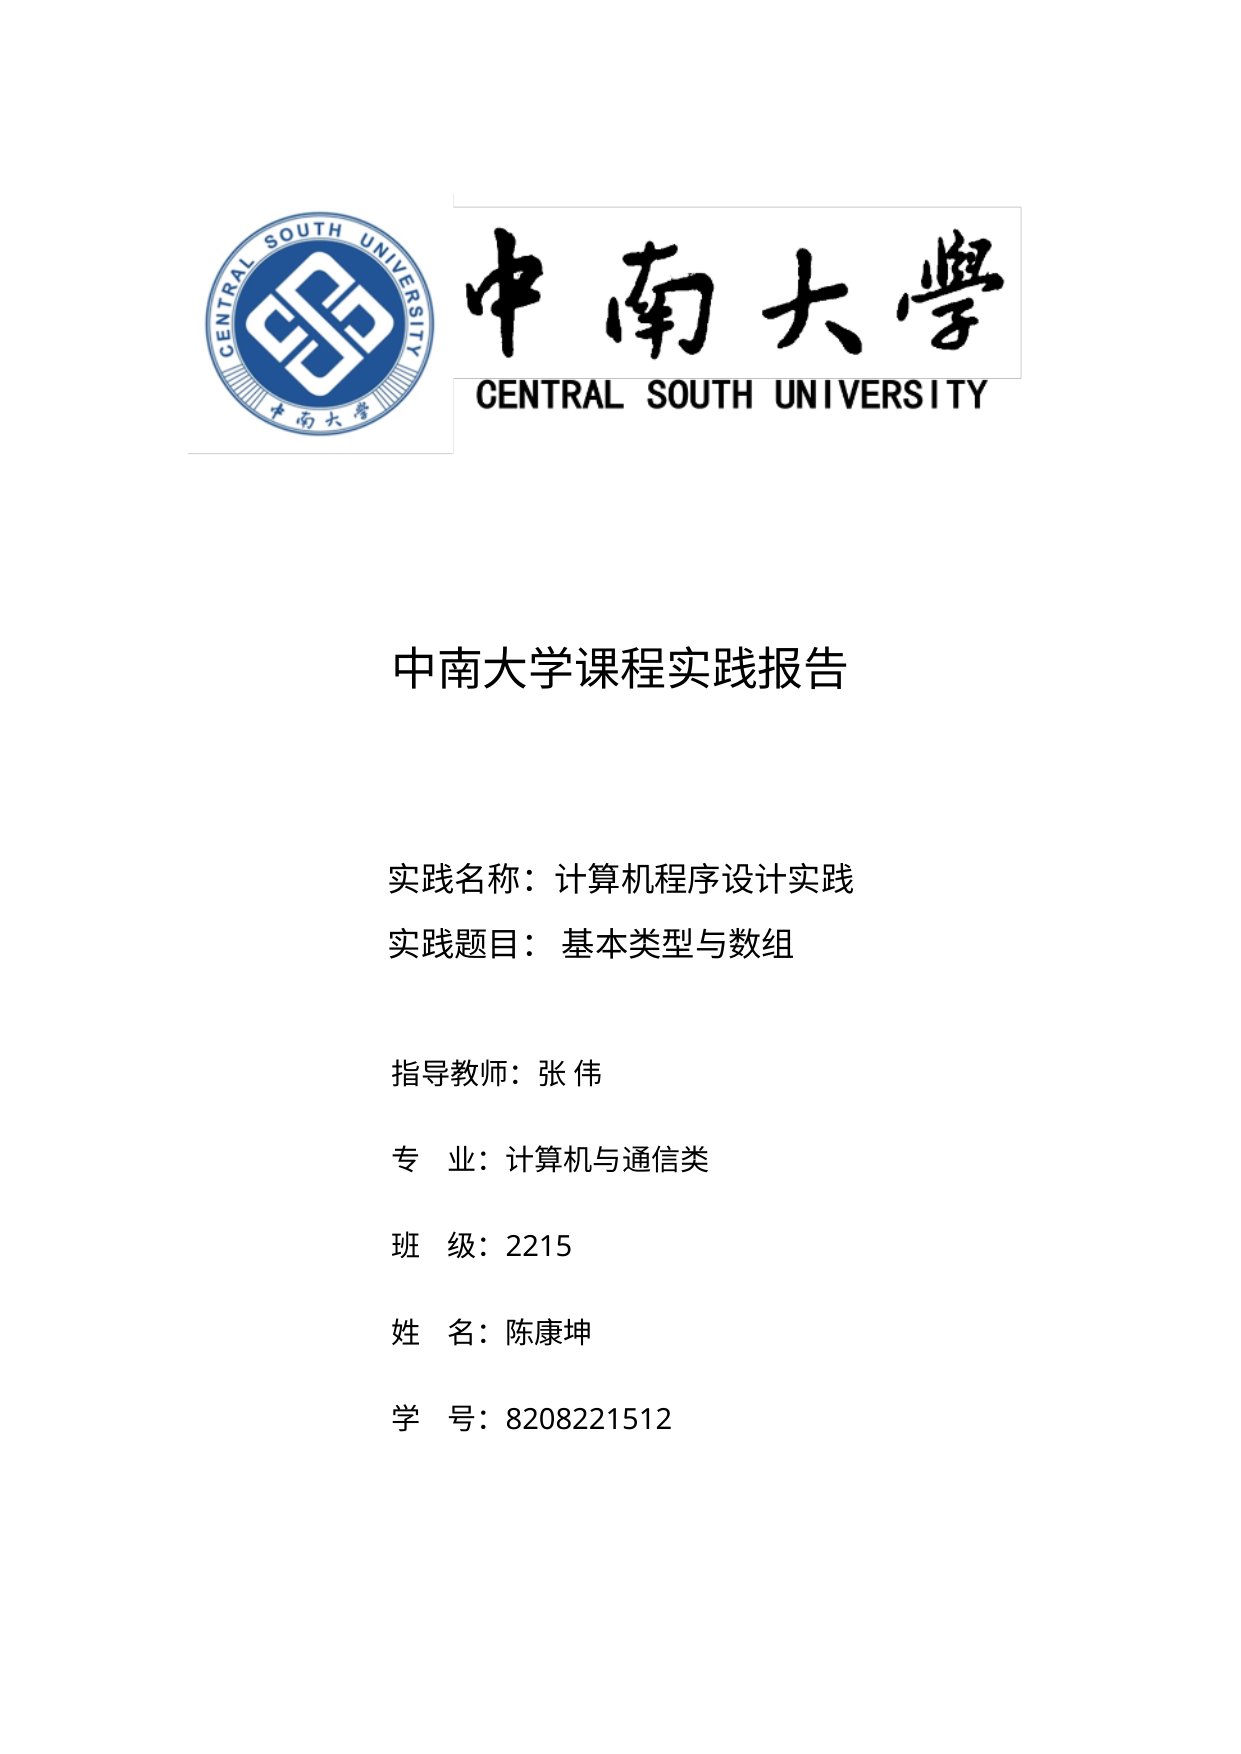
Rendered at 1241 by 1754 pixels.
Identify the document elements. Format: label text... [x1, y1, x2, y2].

text 中南大学课程实践报告 [187, 617, 1053, 714]
text 实践名称：计算机程序设计实践 [187, 844, 1053, 909]
text 专 业：计算机与通信类 [187, 1126, 1053, 1191]
text 班 级：2215 [187, 1212, 1053, 1277]
text 姓 名：陈康坤 [187, 1298, 1053, 1363]
text 指导教师：张 伟 [187, 1039, 1053, 1104]
text 实践题目： 基本类型与数组 [187, 909, 1053, 974]
text 学 号：8208221512 [187, 1384, 1053, 1449]
picture [187, 194, 1025, 458]
